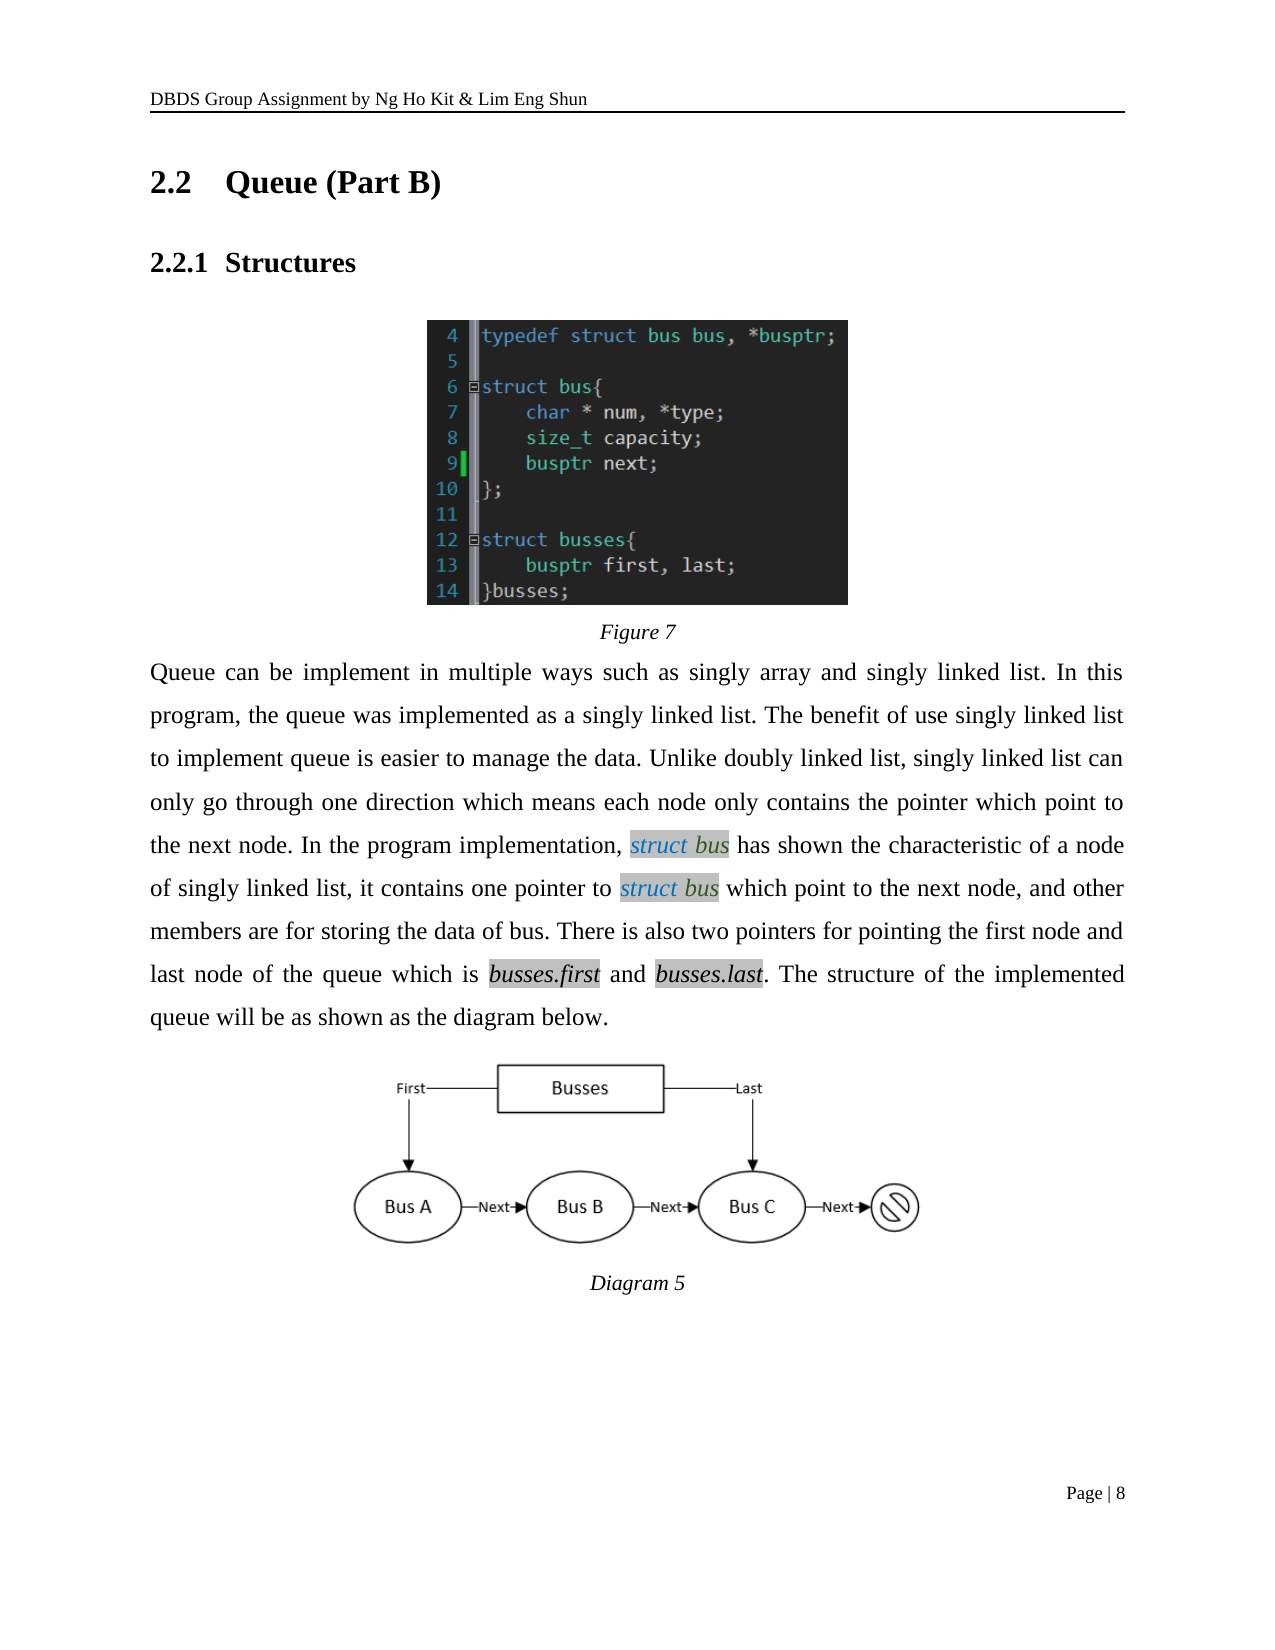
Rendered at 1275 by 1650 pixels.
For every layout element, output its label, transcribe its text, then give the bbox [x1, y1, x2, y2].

text Queue can be implement in multiple ways such as singly array and singly linked list. In this program, the queue was implemented as a singly linked list. The benefit of use singly linked list to implement queue is easier to manage the data. Unlike doubly linked list, singly linked list can only go through one direction which means each node only contains the pointer which point to the next node. In the program implementation, struct bus has shown the characteristic of a node of singly linked list, it contains one pointer to struct bus which point to the next node, and other members are for storing the data of bus. There is also two pointers for pointing the first node and last node of the queue which is busses.first and busses.last. The structure of the implemented queue will be as shown as the diagram below. [150, 657, 1125, 1031]
text Diagram 5 [150, 1270, 1125, 1295]
picture [427, 320, 848, 605]
text Figure 7 [150, 619, 1125, 644]
subtitle 2.2 Queue (Part B) [150, 162, 1125, 201]
picture [347, 1045, 928, 1256]
subtitle 2.2.1 Structures [150, 245, 1125, 278]
